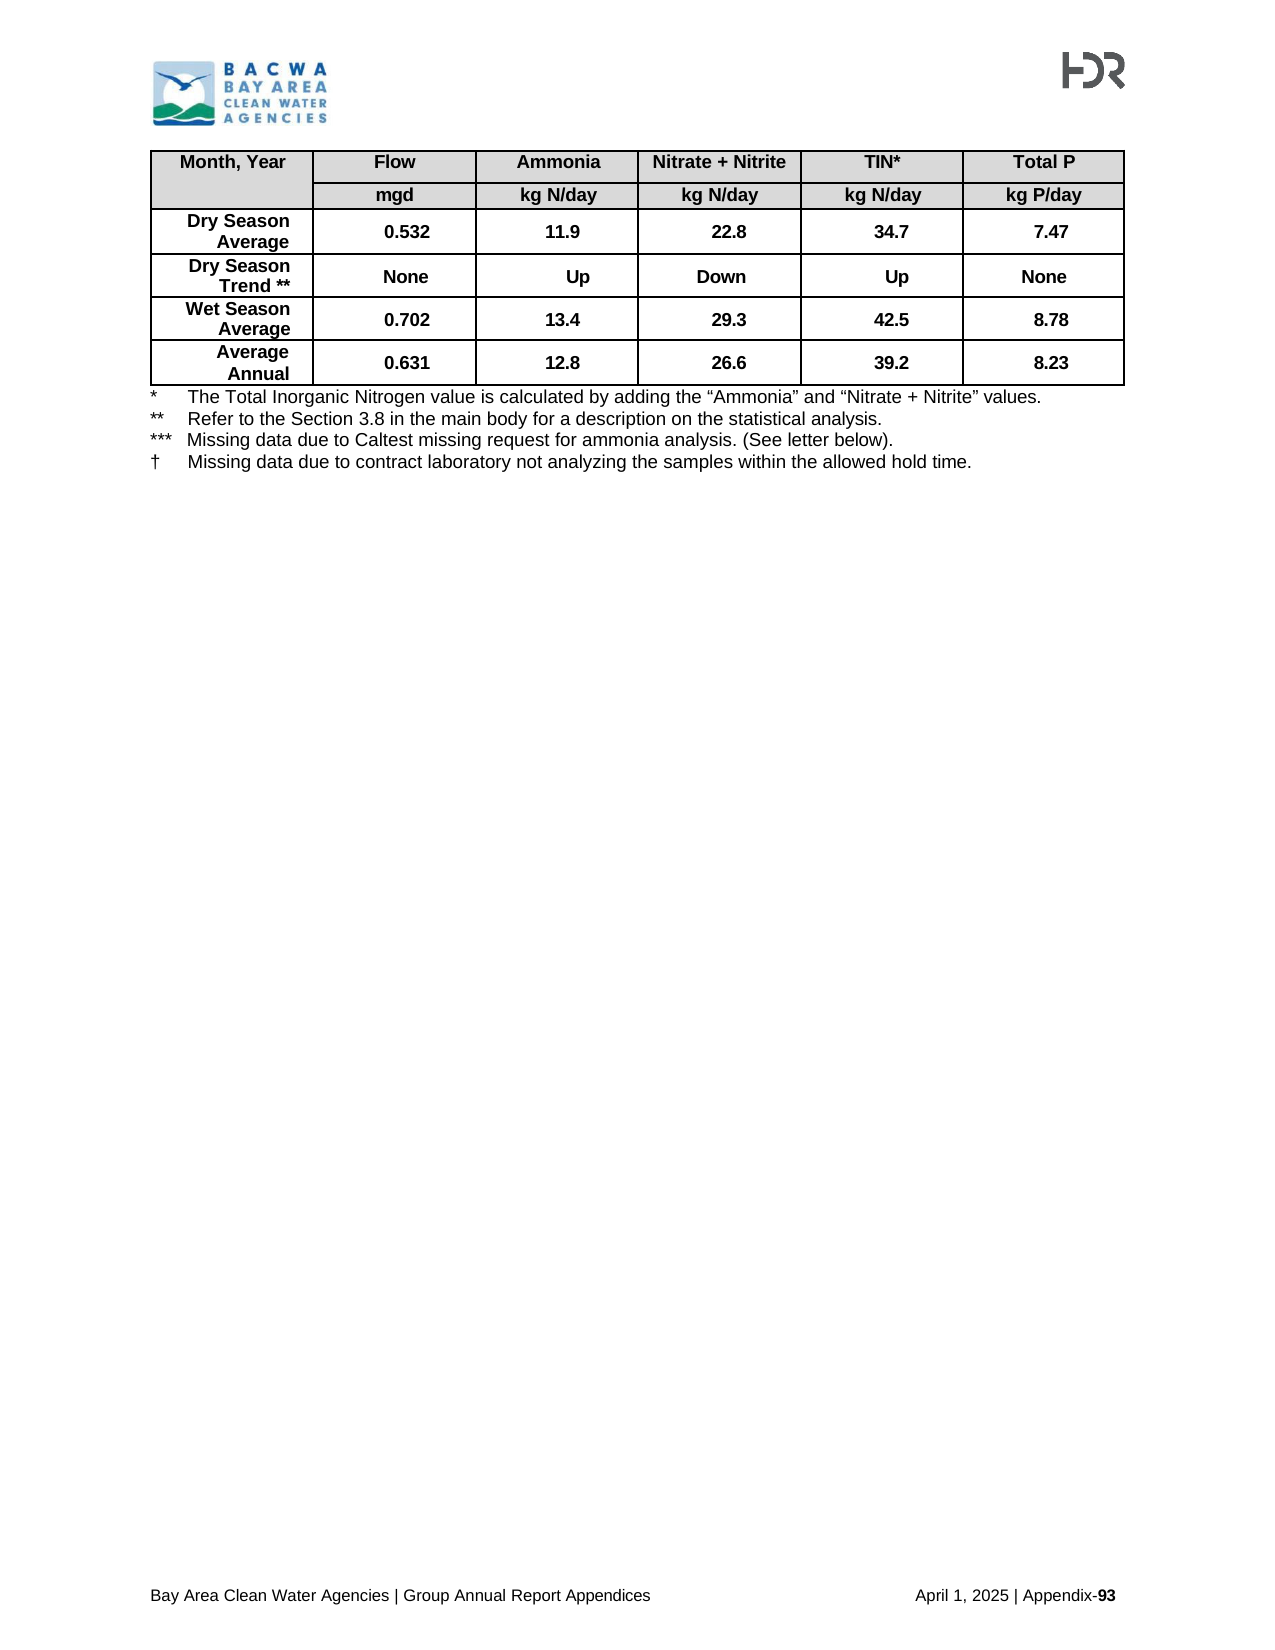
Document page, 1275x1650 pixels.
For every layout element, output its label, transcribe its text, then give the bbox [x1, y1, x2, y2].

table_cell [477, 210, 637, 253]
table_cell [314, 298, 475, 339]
picture [1062, 52, 1125, 89]
text ** Refer to the Section 3.8 in the main body for a description on the statistical analysis. [150, 408, 1162, 429]
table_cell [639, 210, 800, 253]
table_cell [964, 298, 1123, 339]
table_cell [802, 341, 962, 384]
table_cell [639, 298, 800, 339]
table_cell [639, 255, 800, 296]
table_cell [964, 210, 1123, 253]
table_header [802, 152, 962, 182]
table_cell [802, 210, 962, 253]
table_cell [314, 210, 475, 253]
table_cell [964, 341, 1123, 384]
text *** Missing data due to Caltest missing request for ammonia analysis. (See letter below). [150, 429, 1162, 451]
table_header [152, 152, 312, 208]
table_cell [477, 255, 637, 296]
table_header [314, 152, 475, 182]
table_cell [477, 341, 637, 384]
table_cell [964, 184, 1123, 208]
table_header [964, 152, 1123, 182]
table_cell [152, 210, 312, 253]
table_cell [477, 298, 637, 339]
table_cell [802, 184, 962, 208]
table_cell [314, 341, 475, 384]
text † Missing data due to contract laboratory not analyzing the samples within the allowed hold time. [150, 451, 1162, 473]
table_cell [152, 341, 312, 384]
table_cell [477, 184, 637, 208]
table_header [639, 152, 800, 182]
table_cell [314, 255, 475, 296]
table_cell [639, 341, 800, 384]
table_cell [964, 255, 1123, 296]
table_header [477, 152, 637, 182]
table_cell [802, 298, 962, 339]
text * The Total Inorganic Nitrogen value is calculated by adding the “Ammonia” and “Nitrate + Nitrite” values. [150, 387, 1162, 408]
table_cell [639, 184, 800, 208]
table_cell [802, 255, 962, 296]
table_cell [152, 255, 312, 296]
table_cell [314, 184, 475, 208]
picture [150, 60, 333, 126]
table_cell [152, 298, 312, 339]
